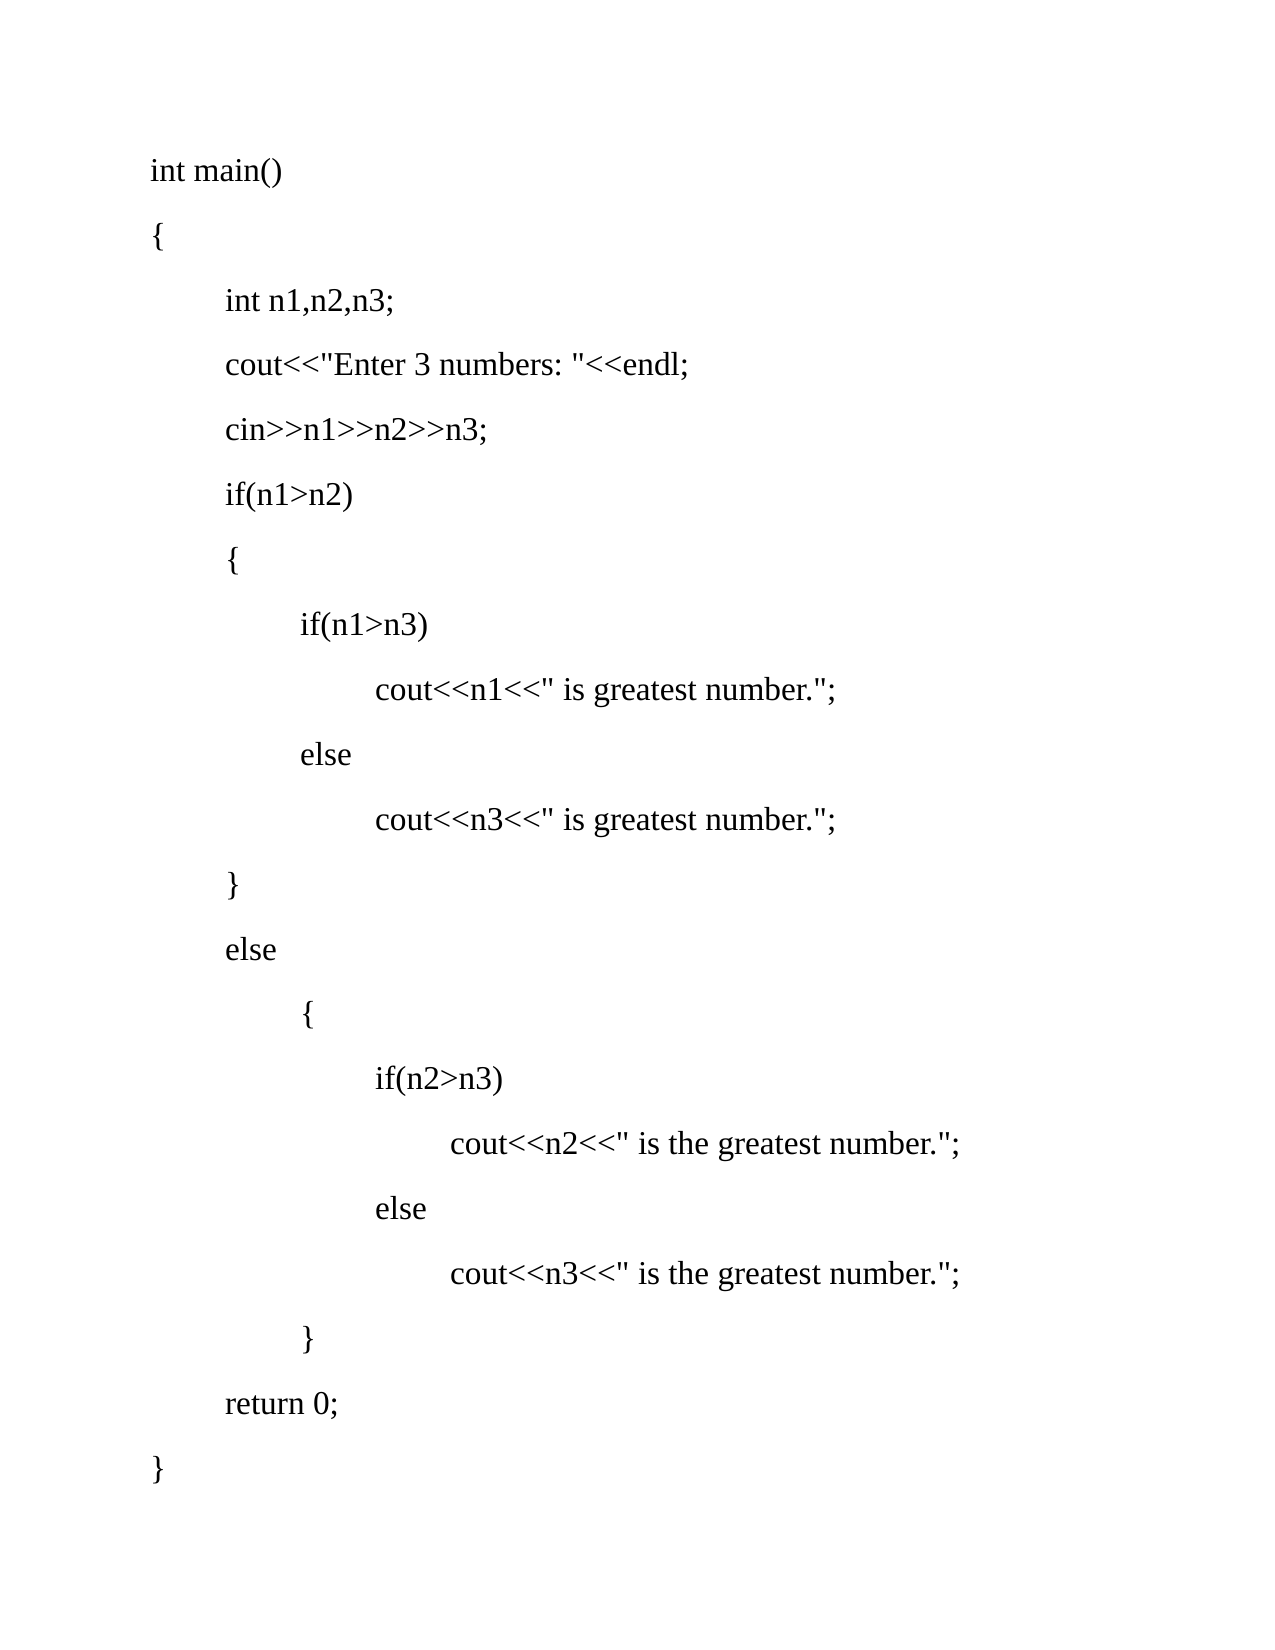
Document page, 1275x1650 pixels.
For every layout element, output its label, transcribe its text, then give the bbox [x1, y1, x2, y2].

text } [150, 1318, 1125, 1356]
text cout<<n1<<" is greatest number."; [150, 669, 1125, 707]
text int n1,n2,n3; [150, 280, 1125, 318]
text else [150, 929, 1125, 967]
text if(n2>n3) [150, 1058, 1125, 1097]
text } [150, 1448, 1125, 1486]
text else [150, 734, 1125, 772]
text cout<<n2<<" is the greatest number."; [150, 1123, 1125, 1162]
text cin>>n1>>n2>>n3; [150, 409, 1125, 448]
text return 0; [150, 1383, 1125, 1421]
text int main() [150, 150, 1125, 188]
text cout<<n3<<" is the greatest number."; [150, 1253, 1125, 1292]
text cout<<"Enter 3 numbers: "<<endl; [150, 345, 1125, 383]
text if(n1>n2) [150, 474, 1125, 513]
text { [150, 215, 1125, 253]
text if(n1>n3) [150, 604, 1125, 643]
text else [150, 1188, 1125, 1227]
text cout<<n3<<" is greatest number."; [150, 799, 1125, 837]
text { [150, 539, 1125, 578]
text { [150, 994, 1125, 1032]
text } [150, 864, 1125, 902]
